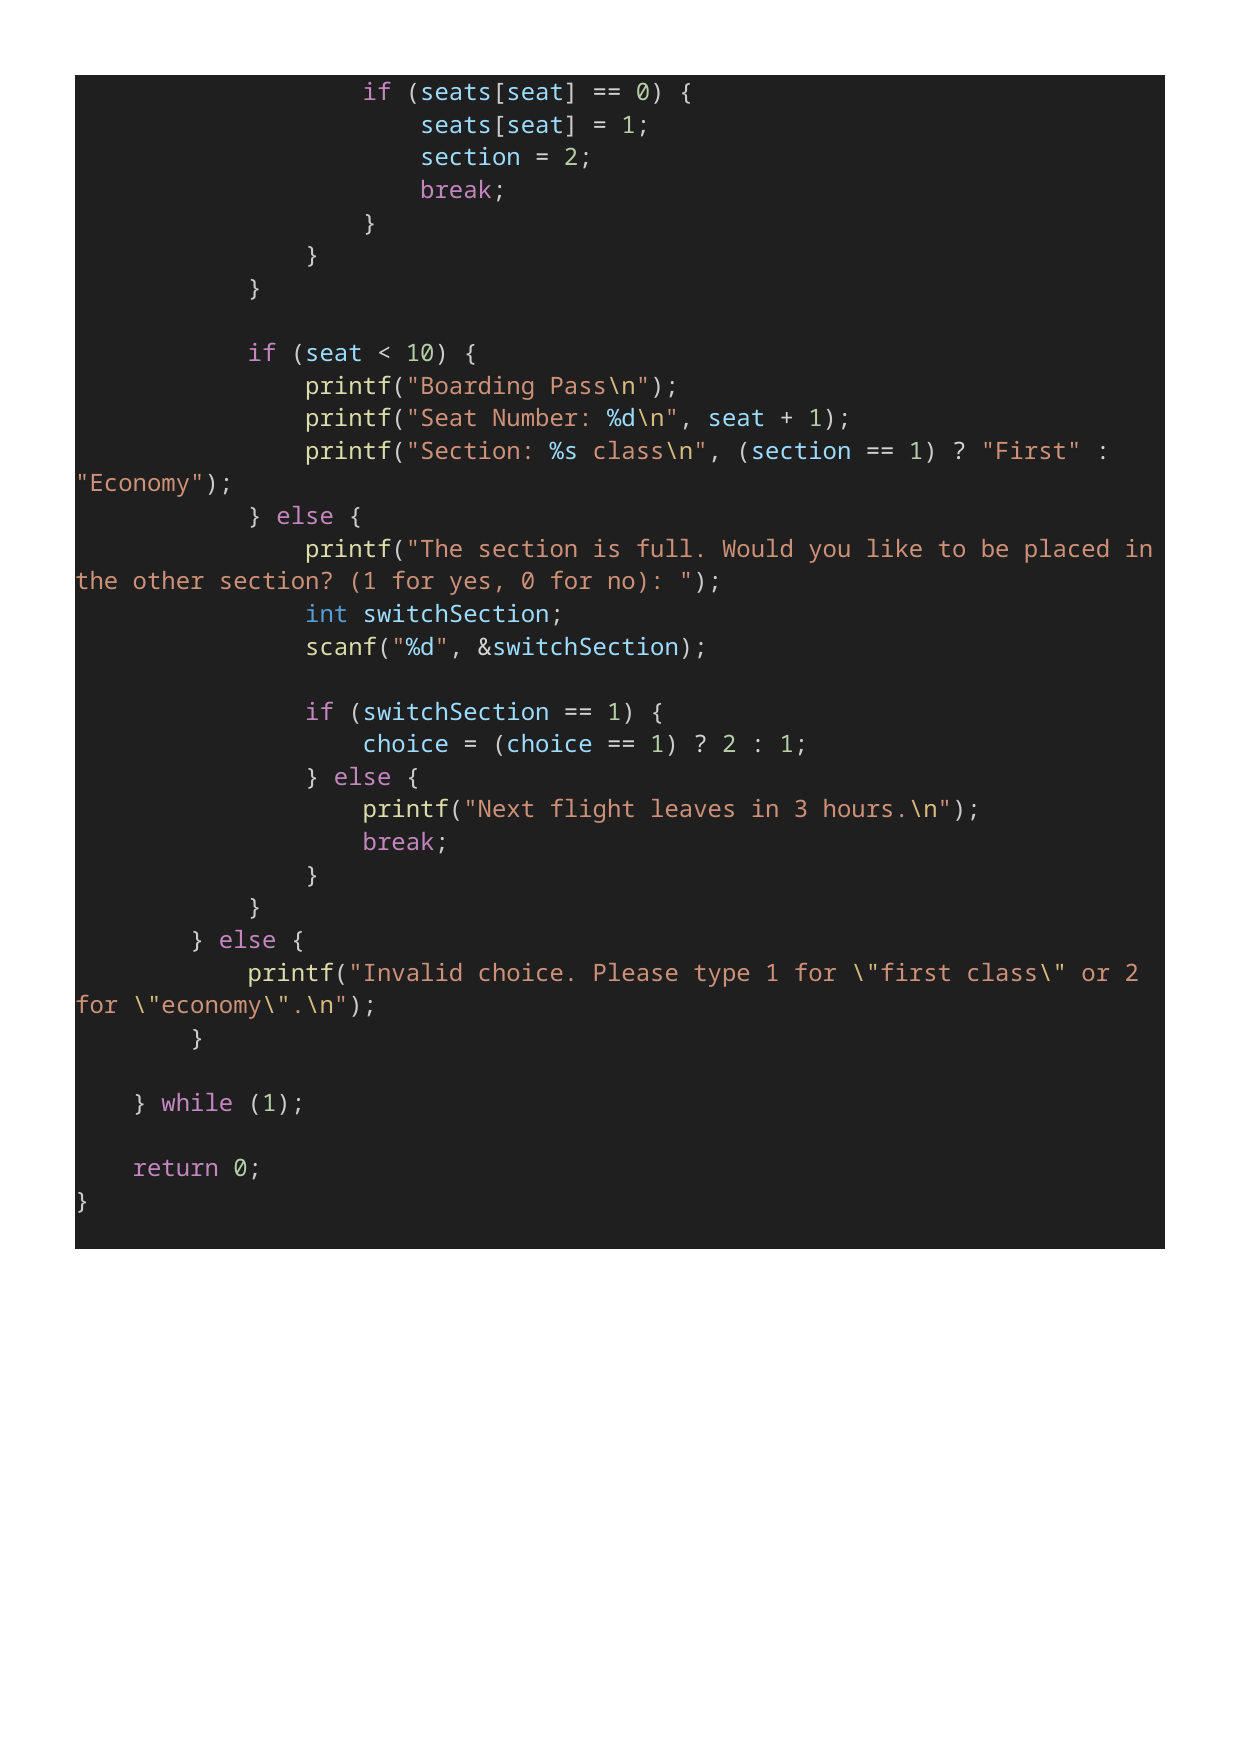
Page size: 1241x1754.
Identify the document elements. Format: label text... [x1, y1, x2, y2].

text return 0; [75, 1151, 1165, 1183]
text choice = (choice == 1) ? 2 : 1; [75, 727, 1165, 760]
text printf("The section is full. Would you like to be placed in the other section? (1 for yes, 0 for no): "); [75, 531, 1165, 597]
text seats[seat] = 1; [75, 108, 1165, 140]
text } else { [75, 923, 1165, 955]
text } [75, 238, 1165, 271]
text if (seat < 10) { [75, 336, 1165, 368]
text printf("Invalid choice. Please type 1 for \"first class\" or 2 for \"economy\".\n"); [75, 955, 1165, 1021]
text } [75, 1021, 1165, 1053]
text if (switchSection == 1) { [75, 694, 1165, 727]
text } [75, 890, 1165, 923]
text } else { [75, 760, 1165, 792]
text } [75, 857, 1165, 890]
text section = 2; [75, 140, 1165, 173]
text printf("Boarding Pass\n"); [75, 368, 1165, 401]
text printf("Section: %s class\n", (section == 1) ? "First" : "Economy"); [75, 434, 1165, 499]
text } while (1); [75, 1086, 1165, 1118]
text int switchSection; [75, 597, 1165, 629]
text if (seats[seat] == 0) { [75, 75, 1165, 108]
text scanf("%d", &switchSection); [75, 629, 1165, 662]
text } [75, 271, 1165, 303]
text } [75, 205, 1165, 238]
text printf("Seat Number: %d\n", seat + 1); [75, 401, 1165, 434]
text } else { [75, 499, 1165, 531]
text printf("Next flight leaves in 3 hours.\n"); [75, 792, 1165, 825]
text break; [75, 825, 1165, 857]
text break; [75, 173, 1165, 205]
text } [75, 1183, 1165, 1216]
